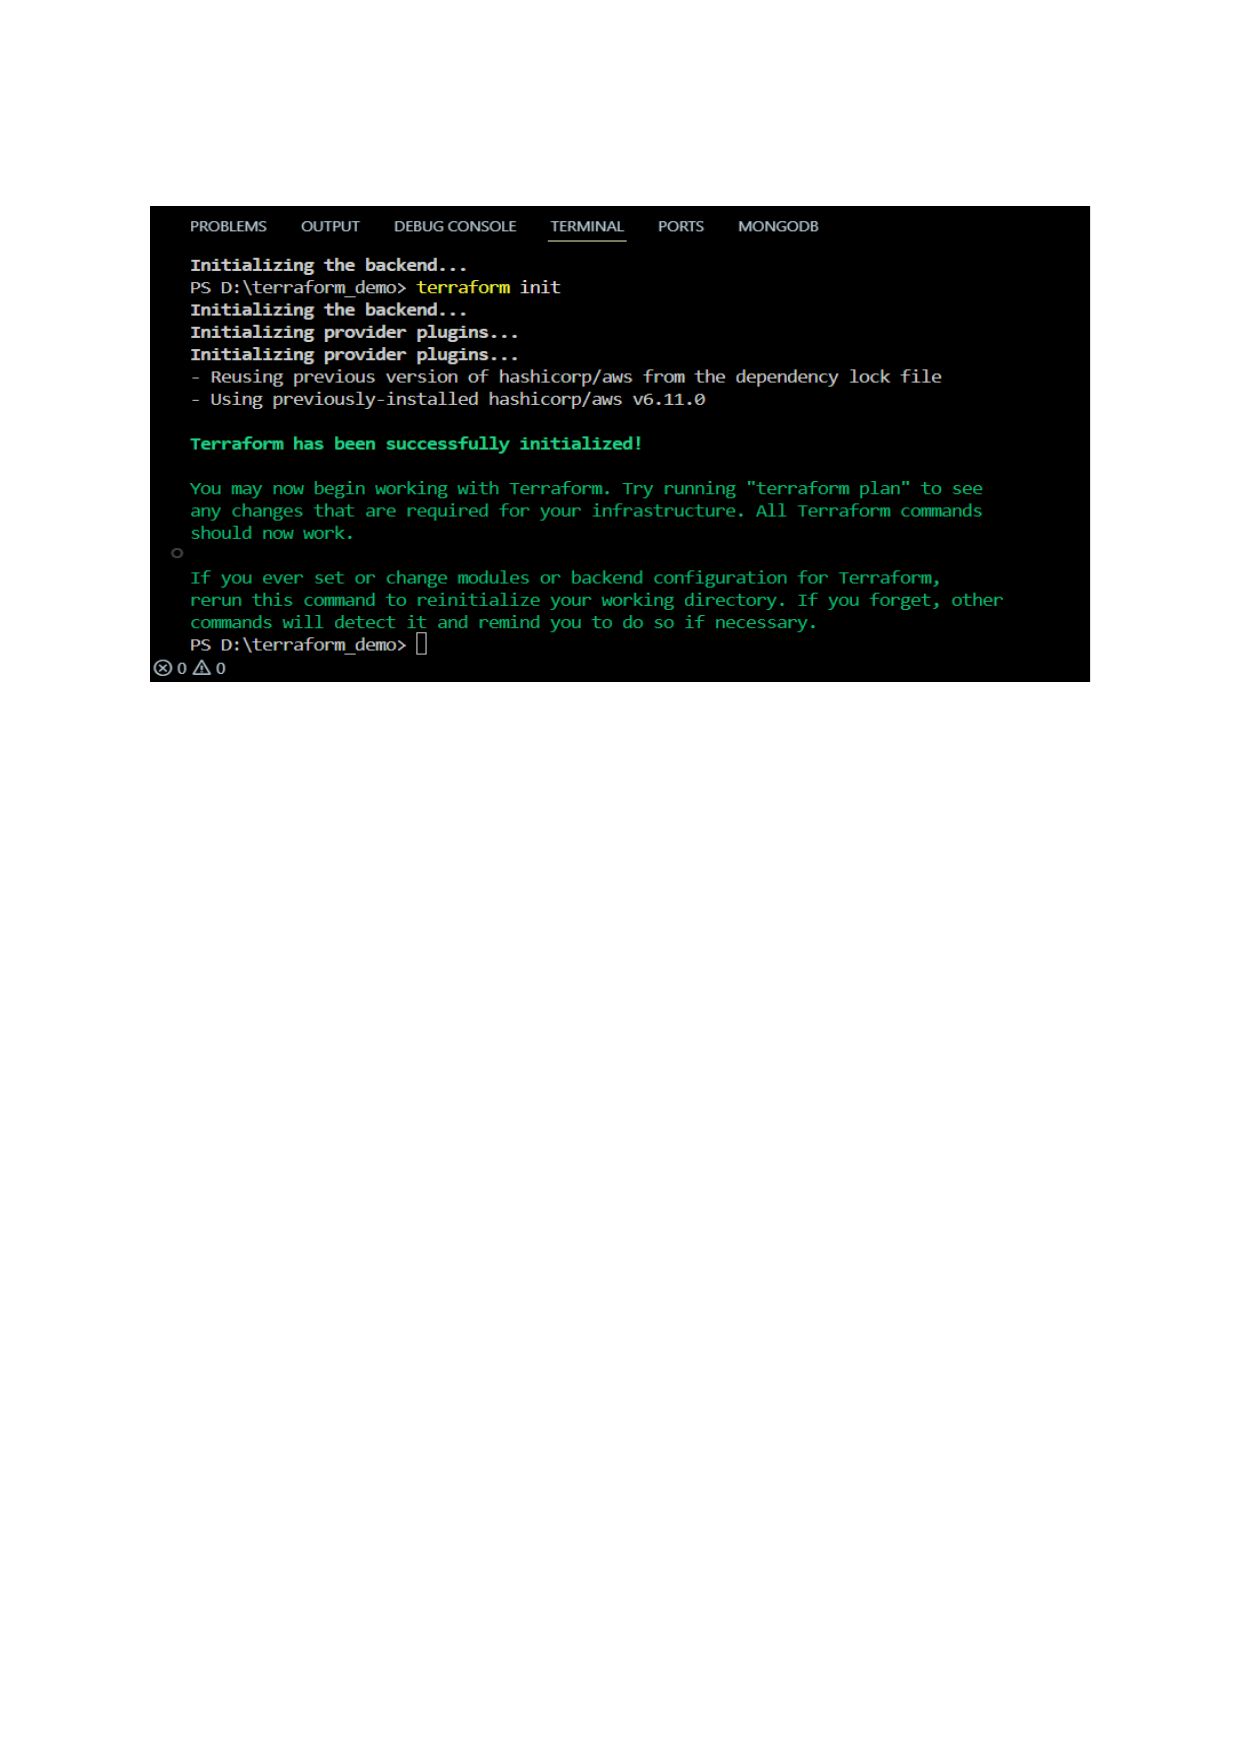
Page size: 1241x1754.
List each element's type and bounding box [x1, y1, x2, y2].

picture [150, 206, 1091, 682]
